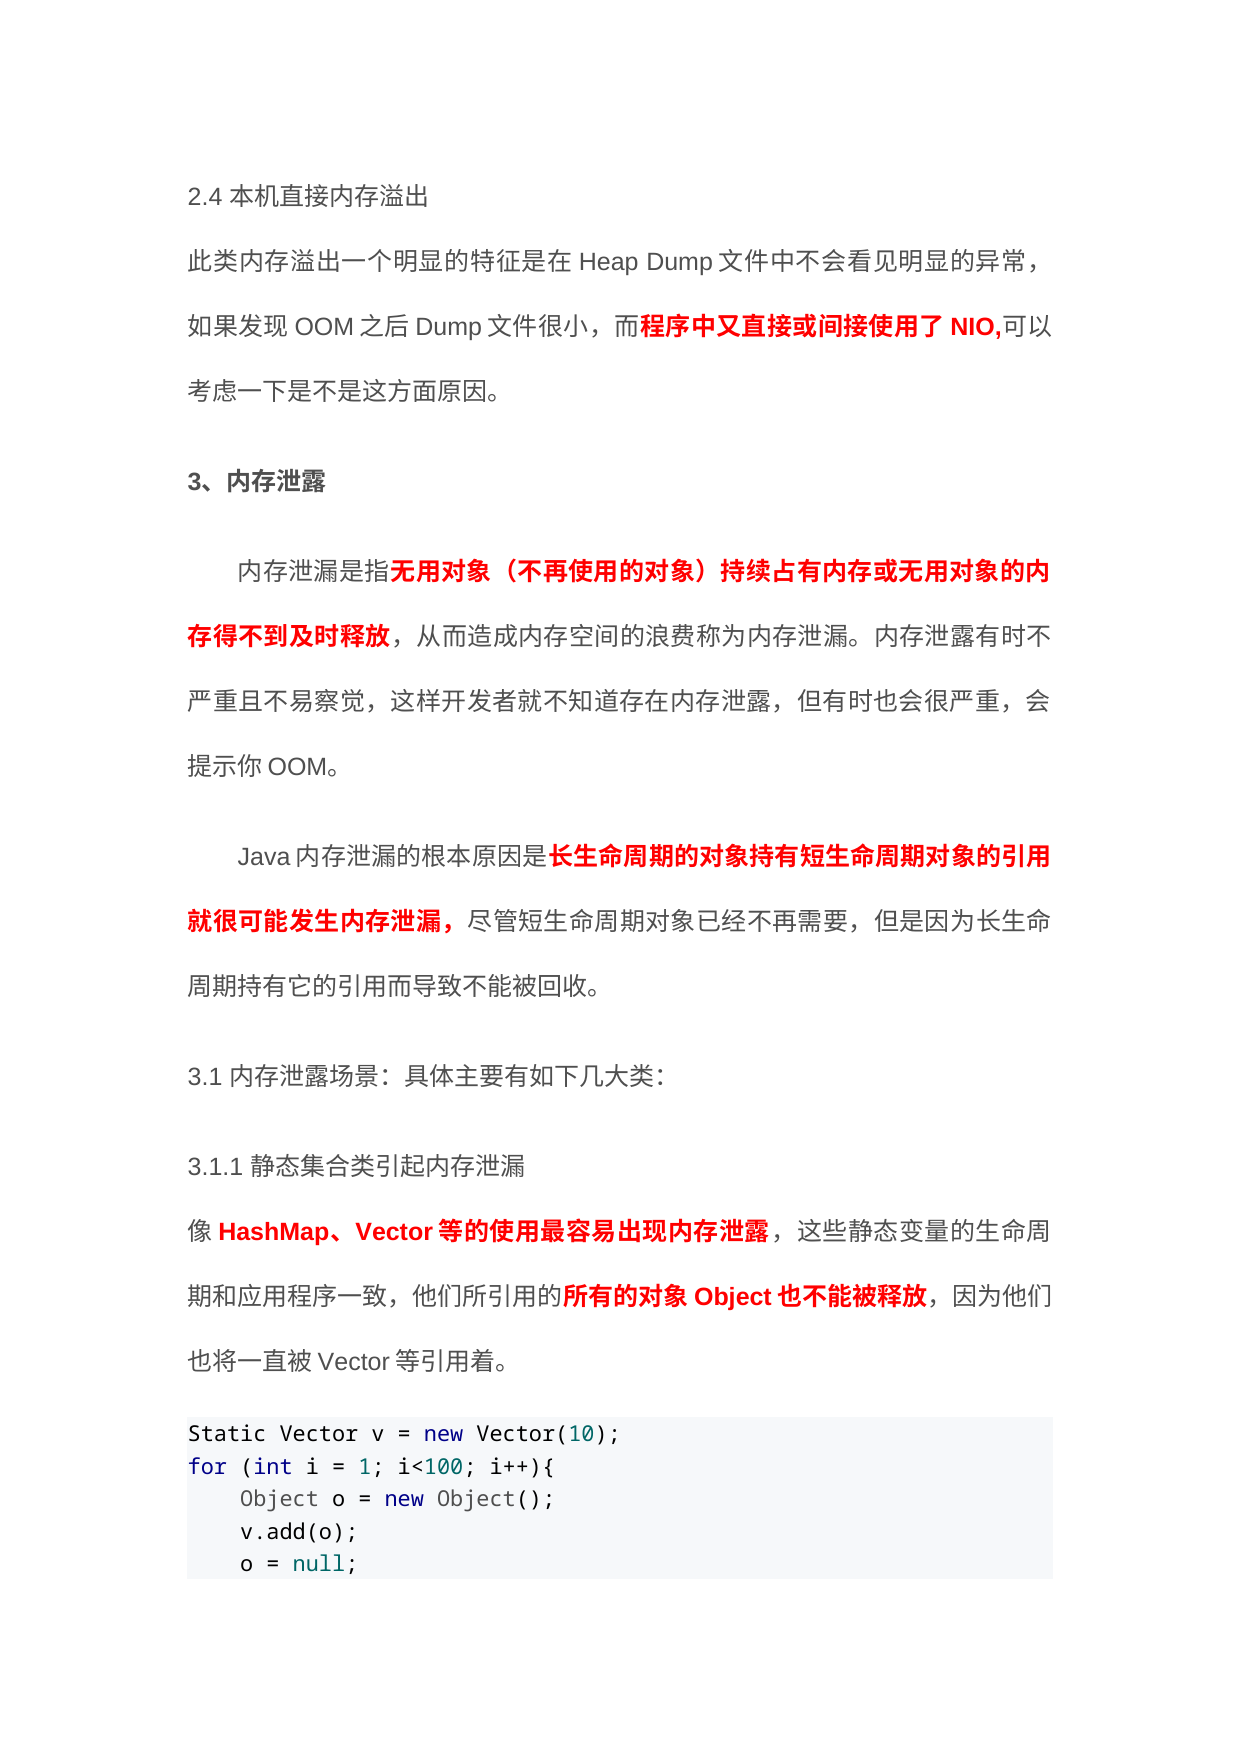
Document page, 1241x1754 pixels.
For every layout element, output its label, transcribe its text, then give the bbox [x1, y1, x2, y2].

text 3、内存泄露 [187, 447, 1053, 512]
text 3.1 内存泄露场景：具体主要有如下几大类： [187, 1042, 1053, 1107]
text Java内存泄漏的根本原因是长生命周期的对象持有短生命周期对象的引用就很可能发生内存泄漏，尽管短生命周期对象已经不再需要，但是因为长生命周期持有它的引用而导致不能被回收。 [187, 822, 1053, 1017]
text for (int i = 1; i<100; i++){ [187, 1449, 1053, 1482]
text 内存泄漏是指无用对象（不再使用的对象）持续占有内存或无用对象的内存得不到及时释放，从而造成内存空间的浪费称为内存泄漏。内存泄露有时不严重且不易察觉，这样开发者就不知道存在内存泄露，但有时也会很严重，会提示你OOM。 [187, 537, 1053, 797]
text v.add(o); [187, 1514, 1053, 1547]
text Static Vector v = new Vector(10); [187, 1417, 1053, 1449]
text 2.4 本机直接内存溢出 此类内存溢出一个明显的特征是在Heap Dump文件中不会看见明显的异常，如果发现OOM之后Dump文件很小，而程序中又直接或间接使用了NIO,可以考虑一下是不是这方面原因。 [187, 162, 1053, 422]
text 3.1.1 静态集合类引起内存泄漏 像HashMap、Vector等的使用最容易出现内存泄露，这些静态变量的生命周期和应用程序一致，他们所引用的所有的对象Object也不能被释放，因为他们也将一直被Vector等引用着。 [187, 1132, 1053, 1392]
text o = null; [187, 1547, 1053, 1579]
text Object o = new Object(); [187, 1482, 1053, 1514]
